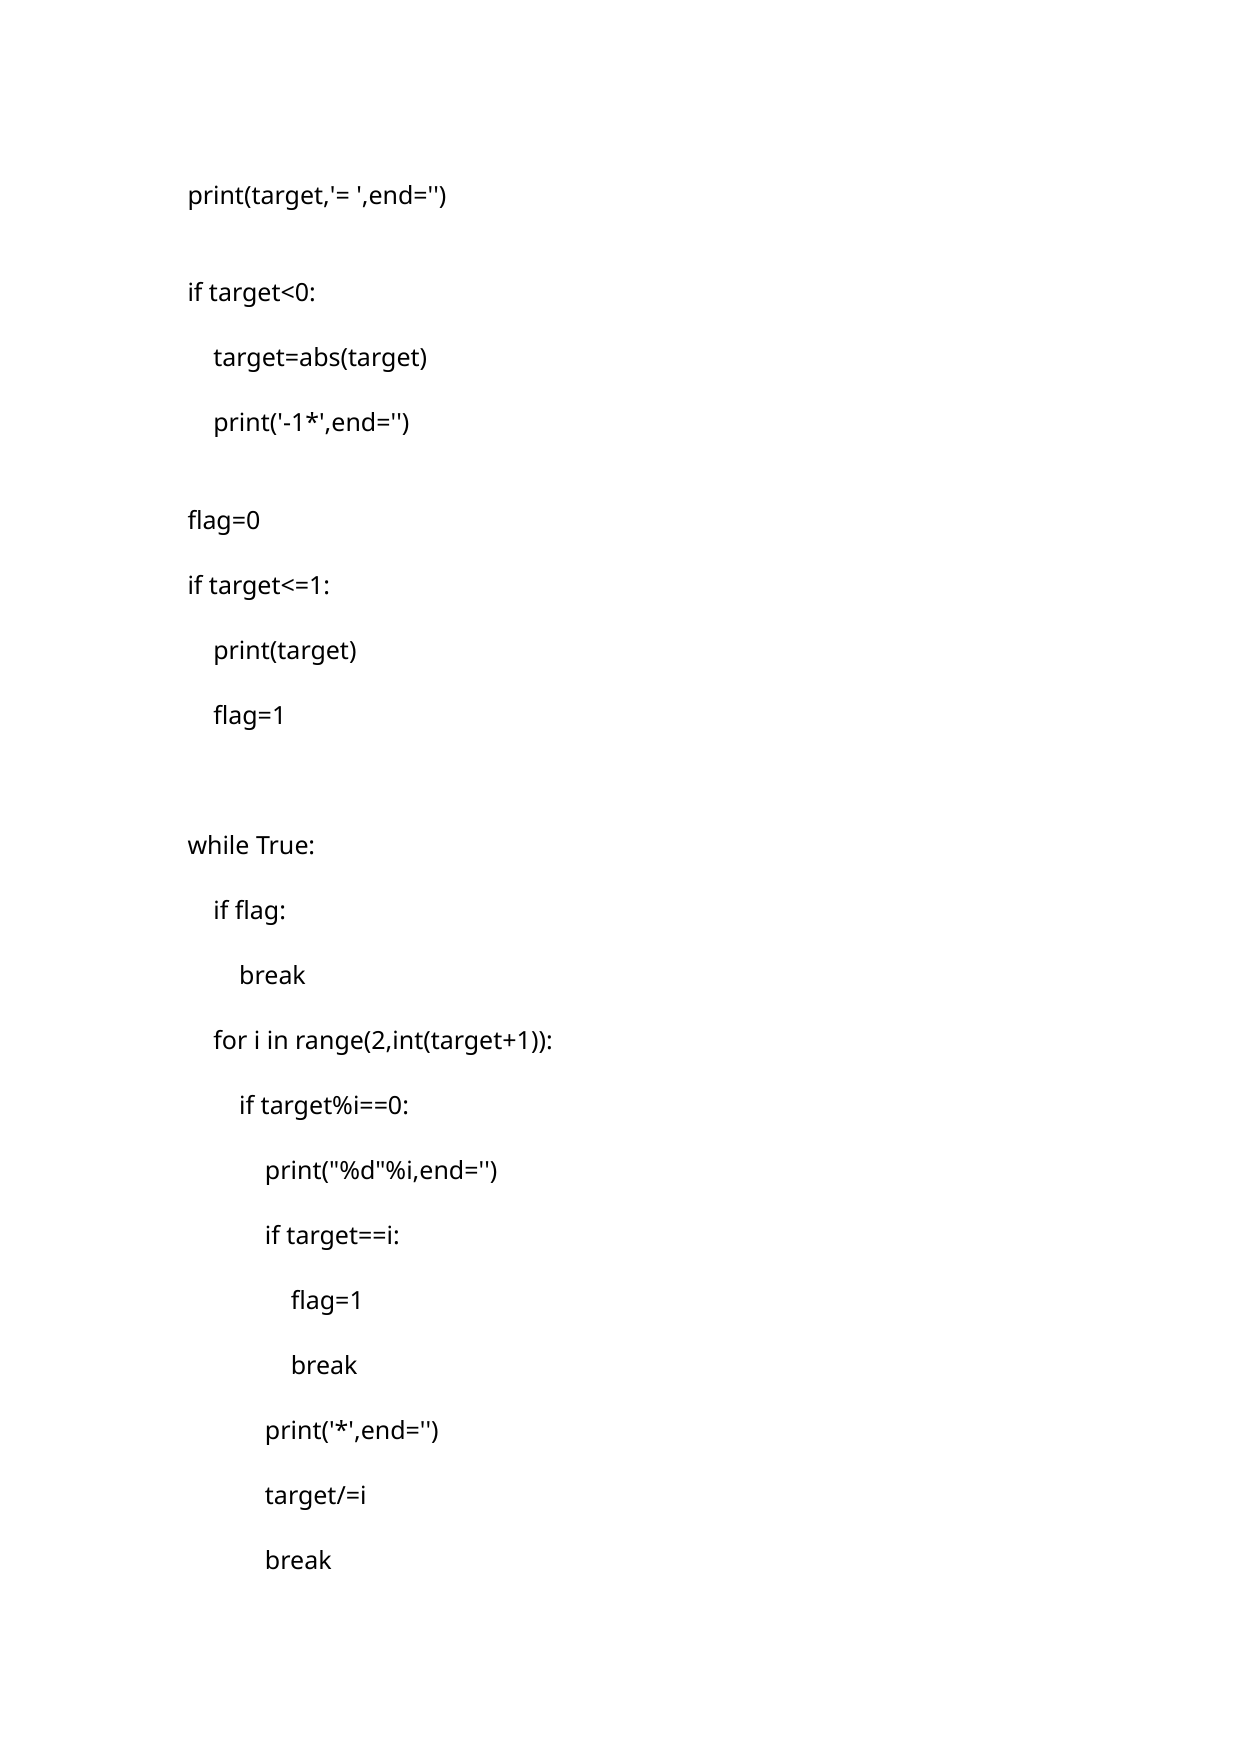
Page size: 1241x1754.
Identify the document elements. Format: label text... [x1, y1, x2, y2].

text flag=1 [187, 1267, 1053, 1332]
text flag=1 [187, 682, 1053, 747]
text if target==i: [187, 1202, 1053, 1267]
text print("%d"%i,end='') [187, 1137, 1053, 1202]
text print(target,'= ',end='') [187, 162, 1053, 227]
text break [187, 942, 1053, 1007]
text target=abs(target) [187, 324, 1053, 389]
text if target%i==0: [187, 1072, 1053, 1137]
text print('*',end='') [187, 1397, 1053, 1462]
text break [187, 1527, 1053, 1592]
text while True: [187, 812, 1053, 877]
text print('-1*',end='') [187, 389, 1053, 454]
text if target<0: [187, 259, 1053, 324]
text if target<=1: [187, 552, 1053, 617]
text target/=i [187, 1462, 1053, 1527]
text if flag: [187, 877, 1053, 942]
text print(target) [187, 617, 1053, 682]
text flag=0 [187, 487, 1053, 552]
text for i in range(2,int(target+1)): [187, 1007, 1053, 1072]
text break [187, 1332, 1053, 1397]
